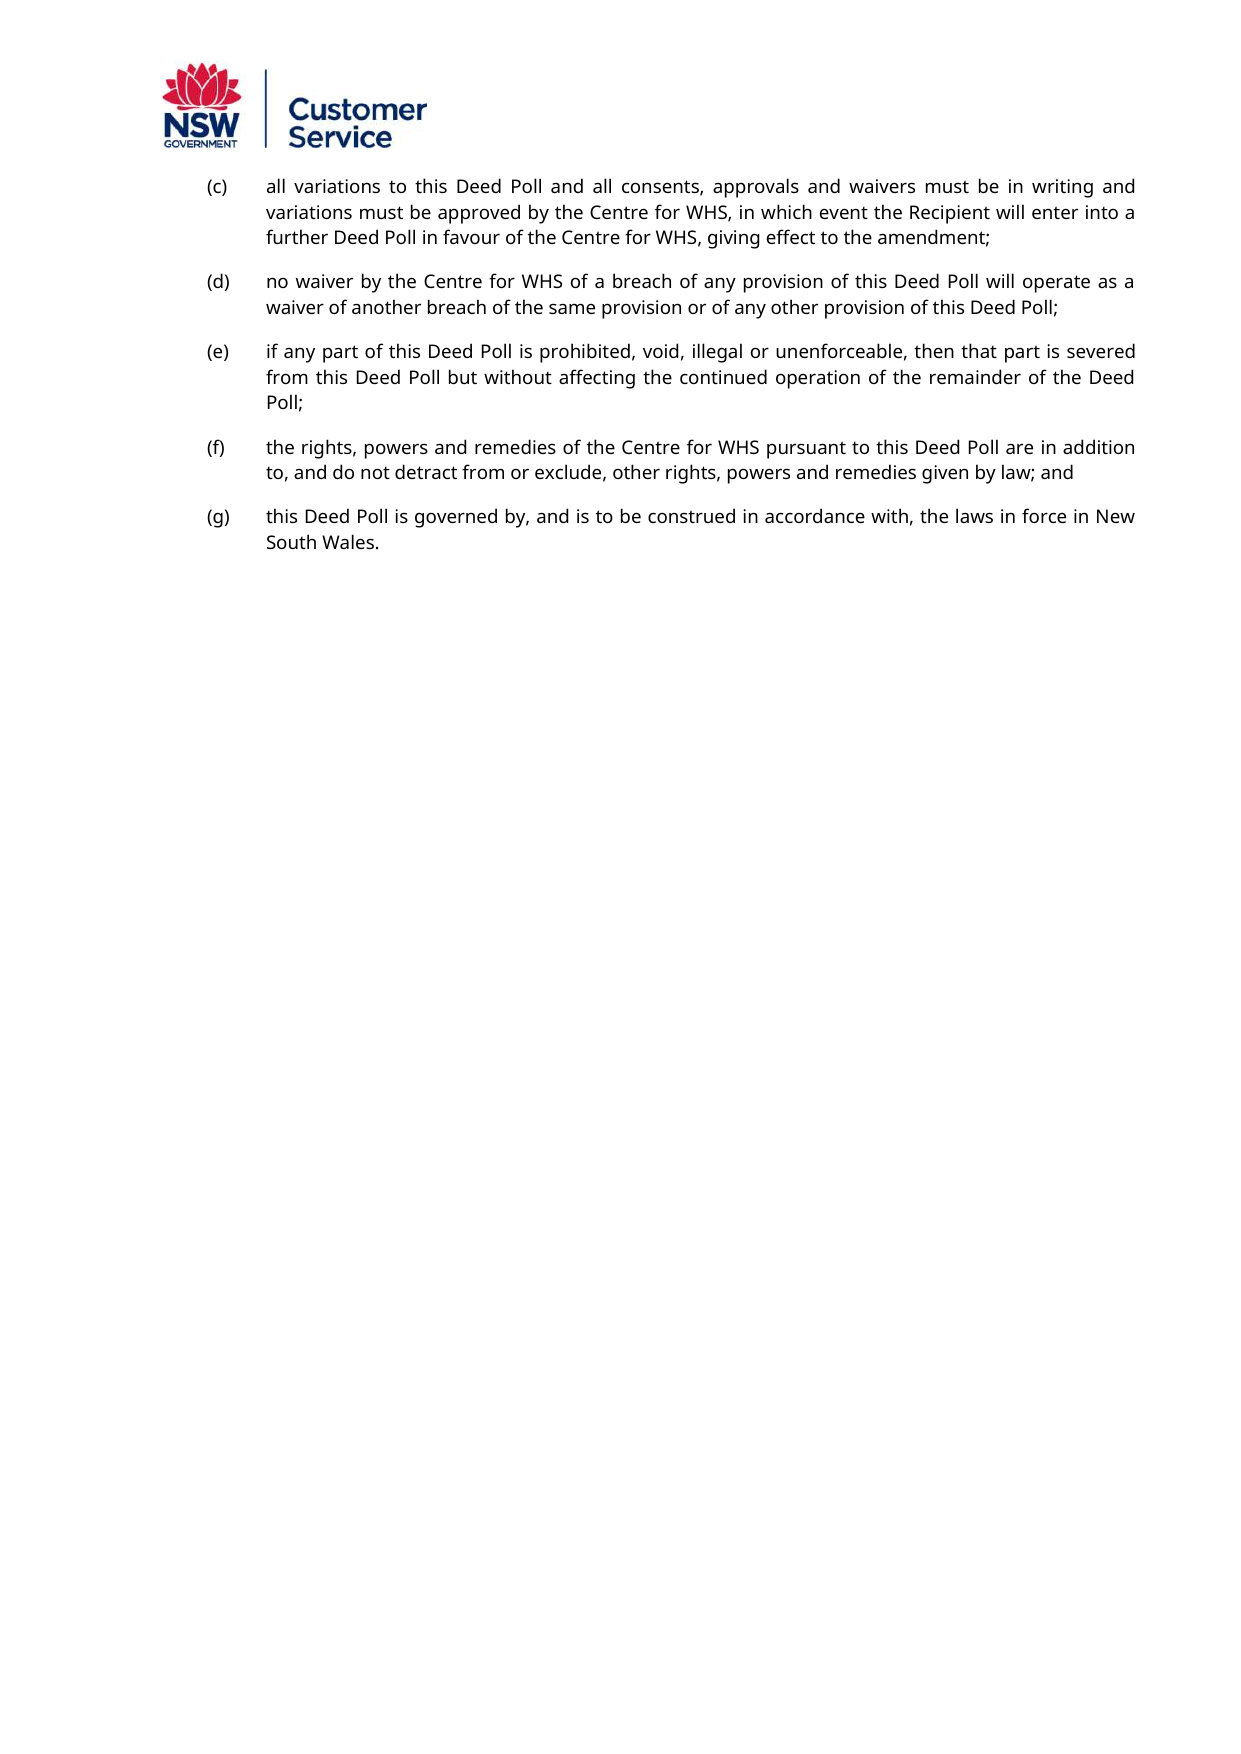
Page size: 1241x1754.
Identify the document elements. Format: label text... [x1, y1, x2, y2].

list all variations to this Deed Poll and all consents, approvals and waivers must be in writing and variations must be approved by the Centre for WHS, in which event the Recipient will enter into a further Deed Poll in favour of the Centre for WHS, giving effect to the amendment; [207, 173, 1137, 250]
list this Deed Poll is governed by, and is to be construed in accordance with, the laws in force in New South Wales. [207, 504, 1137, 555]
picture [147, 59, 434, 155]
list if any part of this Deed Poll is prohibited, void, illegal or unenforceable, then that part is severed from this Deed Poll but without affecting the continued operation of the remainder of the Deed Poll; [207, 339, 1137, 415]
list no waiver by the Centre for WHS of a breach of any provision of this Deed Poll will operate as a waiver of another breach of the same provision or of any other provision of this Deed Poll; [207, 269, 1137, 320]
list the rights, powers and remedies of the Centre for WHS pursuant to this Deed Poll are in addition to, and do not detract from or exclude, other rights, powers and remedies given by law; and [207, 434, 1137, 485]
